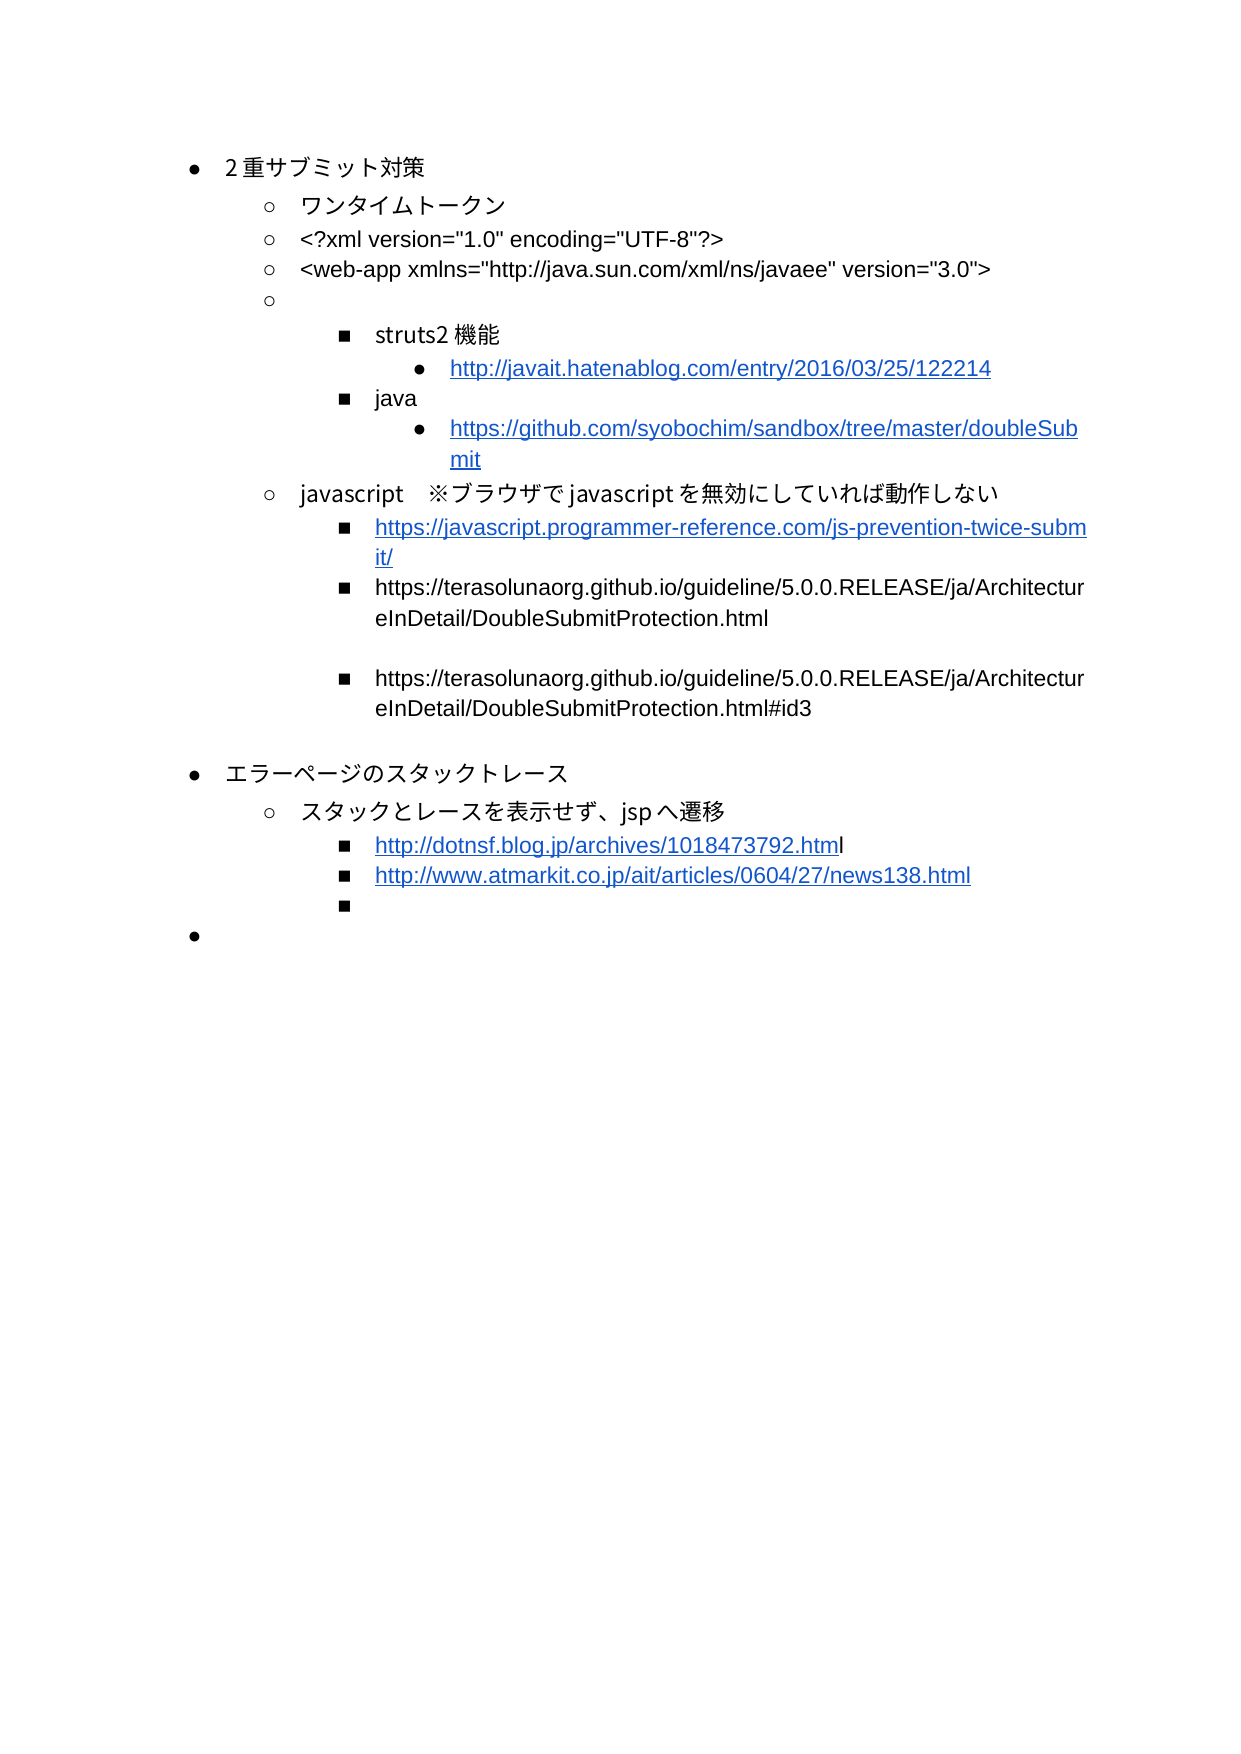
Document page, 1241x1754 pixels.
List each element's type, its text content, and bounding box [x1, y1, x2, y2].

list java [337, 385, 1090, 412]
list http://www.atmarkit.co.jp/ait/articles/0604/27/news138.html [337, 862, 1090, 888]
list ワンタイムトークン [262, 188, 1090, 221]
list struts2機能 [337, 317, 1090, 350]
list エラーページのスタックトレース [187, 756, 1090, 789]
list https://terasolunaorg.github.io/guideline/5.0.0.RELEASE/ja/ArchitectureInDetail/DoubleSubmitProtection.html#id3 [337, 665, 1090, 722]
list http://javait.hatenablog.com/entry/2016/03/25/122214 [412, 355, 1090, 381]
list 2重サブミット対策 [187, 150, 1090, 183]
list <web-app xmlns="http://java.sun.com/xml/ns/javaee" version="3.0"> [262, 256, 1090, 283]
list スタックとレースを表示せず、jspへ遷移 [262, 794, 1090, 827]
list javascript ※ブラウザでjavascriptを無効にしていれば動作しない [262, 476, 1090, 509]
list http://dotnsf.blog.jp/archives/1018473792.html [337, 832, 1090, 858]
list <?xml version="1.0" encoding="UTF-8"?> [262, 226, 1090, 253]
list https://javascript.programmer-reference.com/js-prevention-twice-submit/ [337, 514, 1090, 571]
list https://terasolunaorg.github.io/guideline/5.0.0.RELEASE/ja/ArchitectureInDetail/DoubleSubmitProtection.html [337, 574, 1090, 631]
list https://github.com/syobochim/sandbox/tree/master/doubleSubmit [412, 415, 1090, 472]
